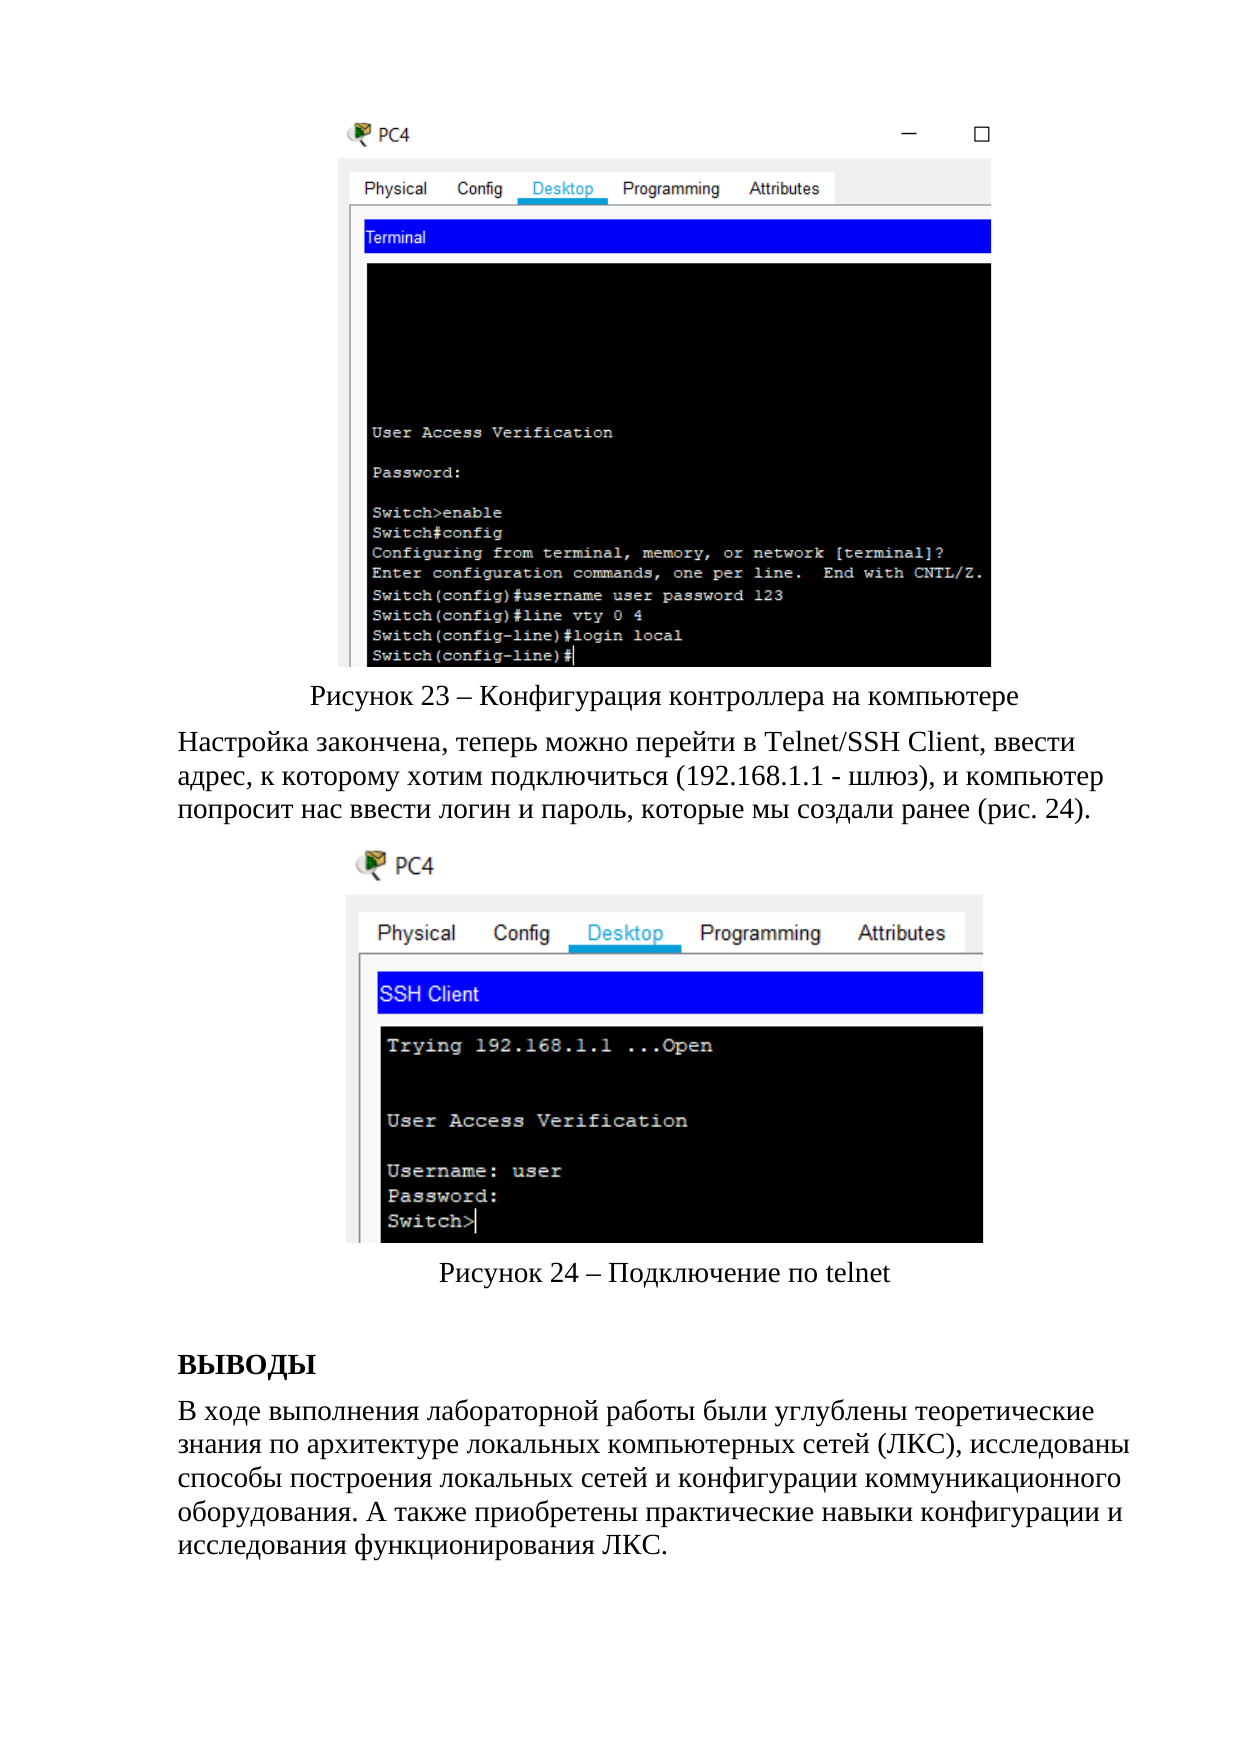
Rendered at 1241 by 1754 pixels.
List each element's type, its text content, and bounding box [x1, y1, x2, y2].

text В ходе выполнения лабораторной работы были углублены теоретические знания по архитектуре локальных компьютерных сетей (ЛКС), исследованы способы построения локальных сетей и конфигурации коммуникационного оборудования. А также приобретены практические навыки конфигурации и исследования функционирования ЛКС. [177, 1393, 1152, 1561]
text Настройка закончена, теперь можно перейти в Telnet/SSH Client, ввести адрес, к которому хотим подключиться (192.168.1.1 - шлюз), и компьютер попросит нас ввести логин и пароль, которые мы создали ранее (рис. 24). [177, 724, 1152, 825]
text Рисунок 23 – Конфигурация контроллера на компьютере [177, 678, 1152, 712]
picture [345, 837, 984, 1243]
text ВЫВОДЫ [177, 1347, 1152, 1381]
picture [337, 118, 992, 667]
text Рисунок 24 – Подключение по telnet [177, 1255, 1152, 1288]
